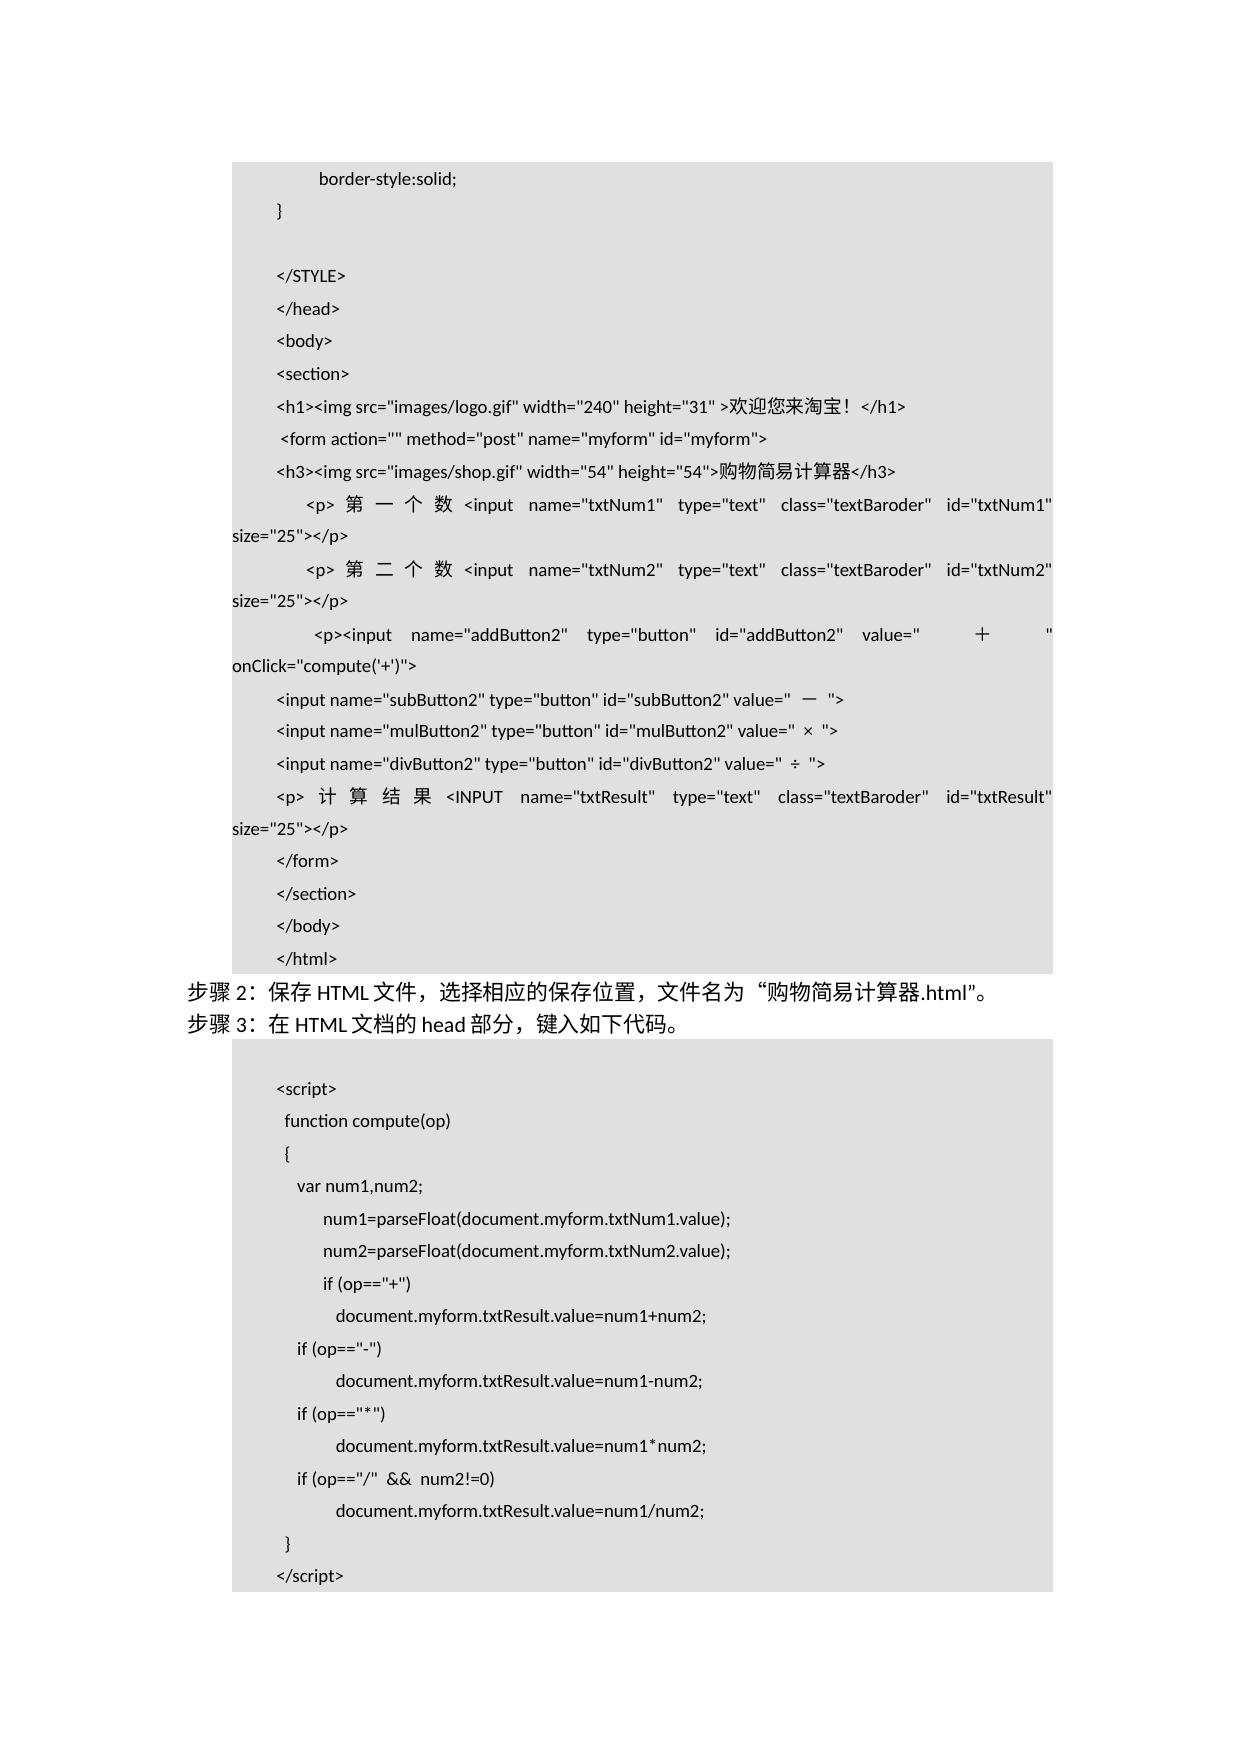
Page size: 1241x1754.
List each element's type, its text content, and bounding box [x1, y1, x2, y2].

text <h3><img src="images/shop.gif" width="54" height="54">购物简易计算器</h3> [232, 454, 1053, 487]
text </STYLE> [232, 259, 1053, 292]
text function compute(op) [232, 1104, 1053, 1137]
text </script> [232, 1559, 1053, 1592]
text </html> [232, 942, 1053, 974]
text <input name="divButton2" type="button" id="divButton2" value=" ÷ "> [232, 747, 1053, 779]
text <p>第二个数<input name="txtNum2" type="text" class="textBaroder" id="txtNum2" size="25"></p> [232, 552, 1053, 617]
text <p>第一个数<input name="txtNum1" type="text" class="textBaroder" id="txtNum1" size="25"></p> [232, 487, 1053, 552]
text <input name="subButton2" type="button" id="subButton2" value=" － "> [232, 682, 1053, 714]
text document.myform.txtResult.value=num1+num2; [232, 1299, 1053, 1332]
text <h1><img src="images/logo.gif" width="240" height="31" >欢迎您来淘宝！</h1> [232, 389, 1053, 422]
text document.myform.txtResult.value=num1/num2; [232, 1494, 1053, 1527]
text var num1,num2; [232, 1169, 1053, 1202]
text <input name="mulButton2" type="button" id="mulButton2" value=" × "> [232, 714, 1053, 747]
text if (op=="/" && num2!=0) [232, 1462, 1053, 1494]
text document.myform.txtResult.value=num1*num2; [232, 1429, 1053, 1462]
text document.myform.txtResult.value=num1-num2; [232, 1364, 1053, 1397]
text <section> [232, 357, 1053, 389]
text <p>计算结果<INPUT name="txtResult" type="text" class="textBaroder" id="txtResult" size="25"></p> [232, 779, 1053, 844]
text </section> [232, 877, 1053, 909]
text if (op=="-") [232, 1332, 1053, 1364]
text </body> [232, 909, 1053, 942]
text </head> [232, 292, 1053, 324]
text <p><input name="addButton2" type="button" id="addButton2" value=" ＋ " onClick="compute('+')"> [232, 617, 1053, 682]
text <script> [232, 1072, 1053, 1104]
text if (op=="+") [232, 1267, 1053, 1299]
text } [232, 194, 1053, 227]
text 步骤3：在HTML文档的head部分，键入如下代码。 [187, 1007, 1053, 1039]
text num2=parseFloat(document.myform.txtNum2.value); [232, 1234, 1053, 1267]
text if (op=="*") [232, 1397, 1053, 1429]
text </form> [232, 844, 1053, 877]
text } [232, 1527, 1053, 1559]
text <body> [232, 324, 1053, 357]
text 步骤2：保存HTML文件，选择相应的保存位置，文件名为“购物简易计算器.html”。 [187, 974, 1053, 1007]
text border-style:solid; [232, 162, 1053, 194]
text num1=parseFloat(document.myform.txtNum1.value); [232, 1202, 1053, 1234]
text { [232, 1137, 1053, 1169]
text <form action="" method="post" name="myform" id="myform"> [232, 422, 1053, 454]
